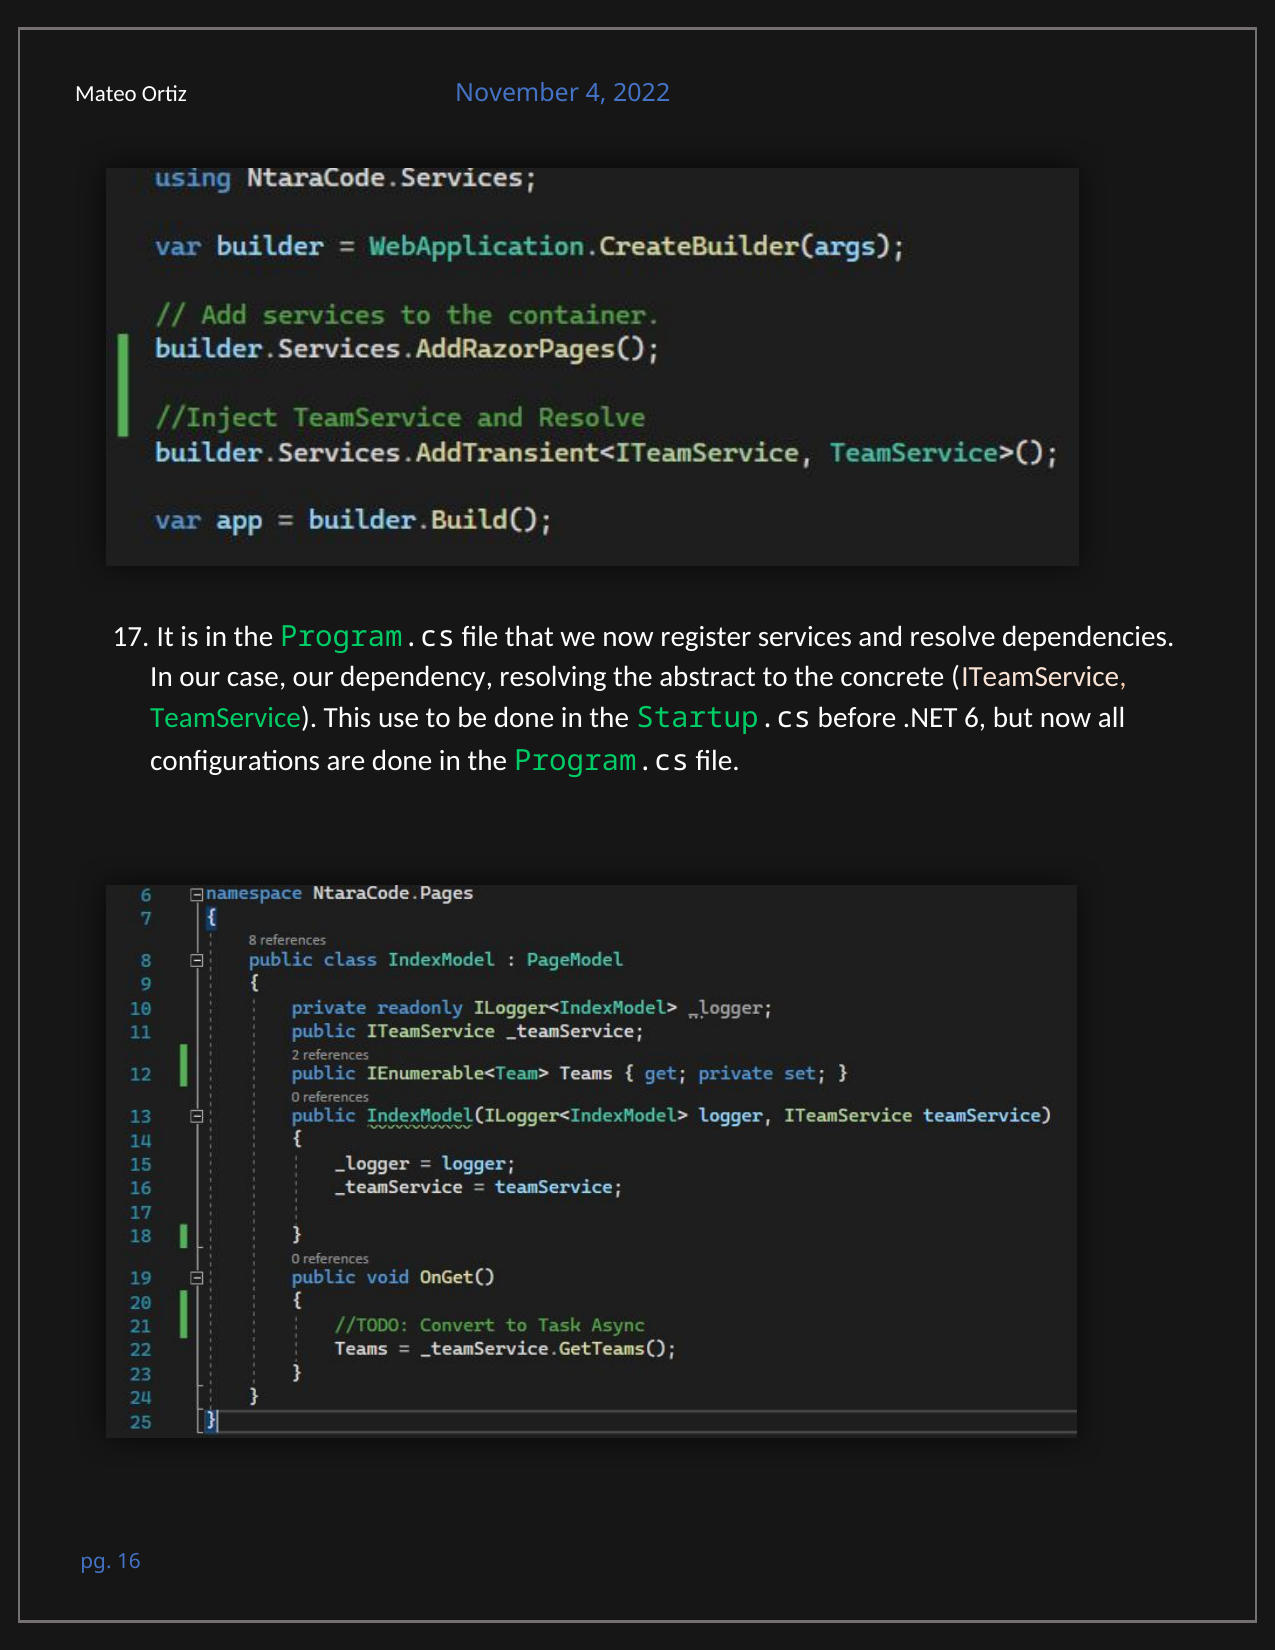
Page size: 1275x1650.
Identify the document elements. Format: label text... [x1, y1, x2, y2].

picture [106, 168, 1079, 566]
list It is in the Program.cs file that we now register services and resolve dependencies. In our case, our dependency, resolving the abstract to the concrete (ITeamService, TeamService). This use to be done in the Startup.cs before .NET 6, but now all configurations are done in the Program.cs file. [112, 616, 1200, 779]
picture [106, 885, 1077, 1438]
